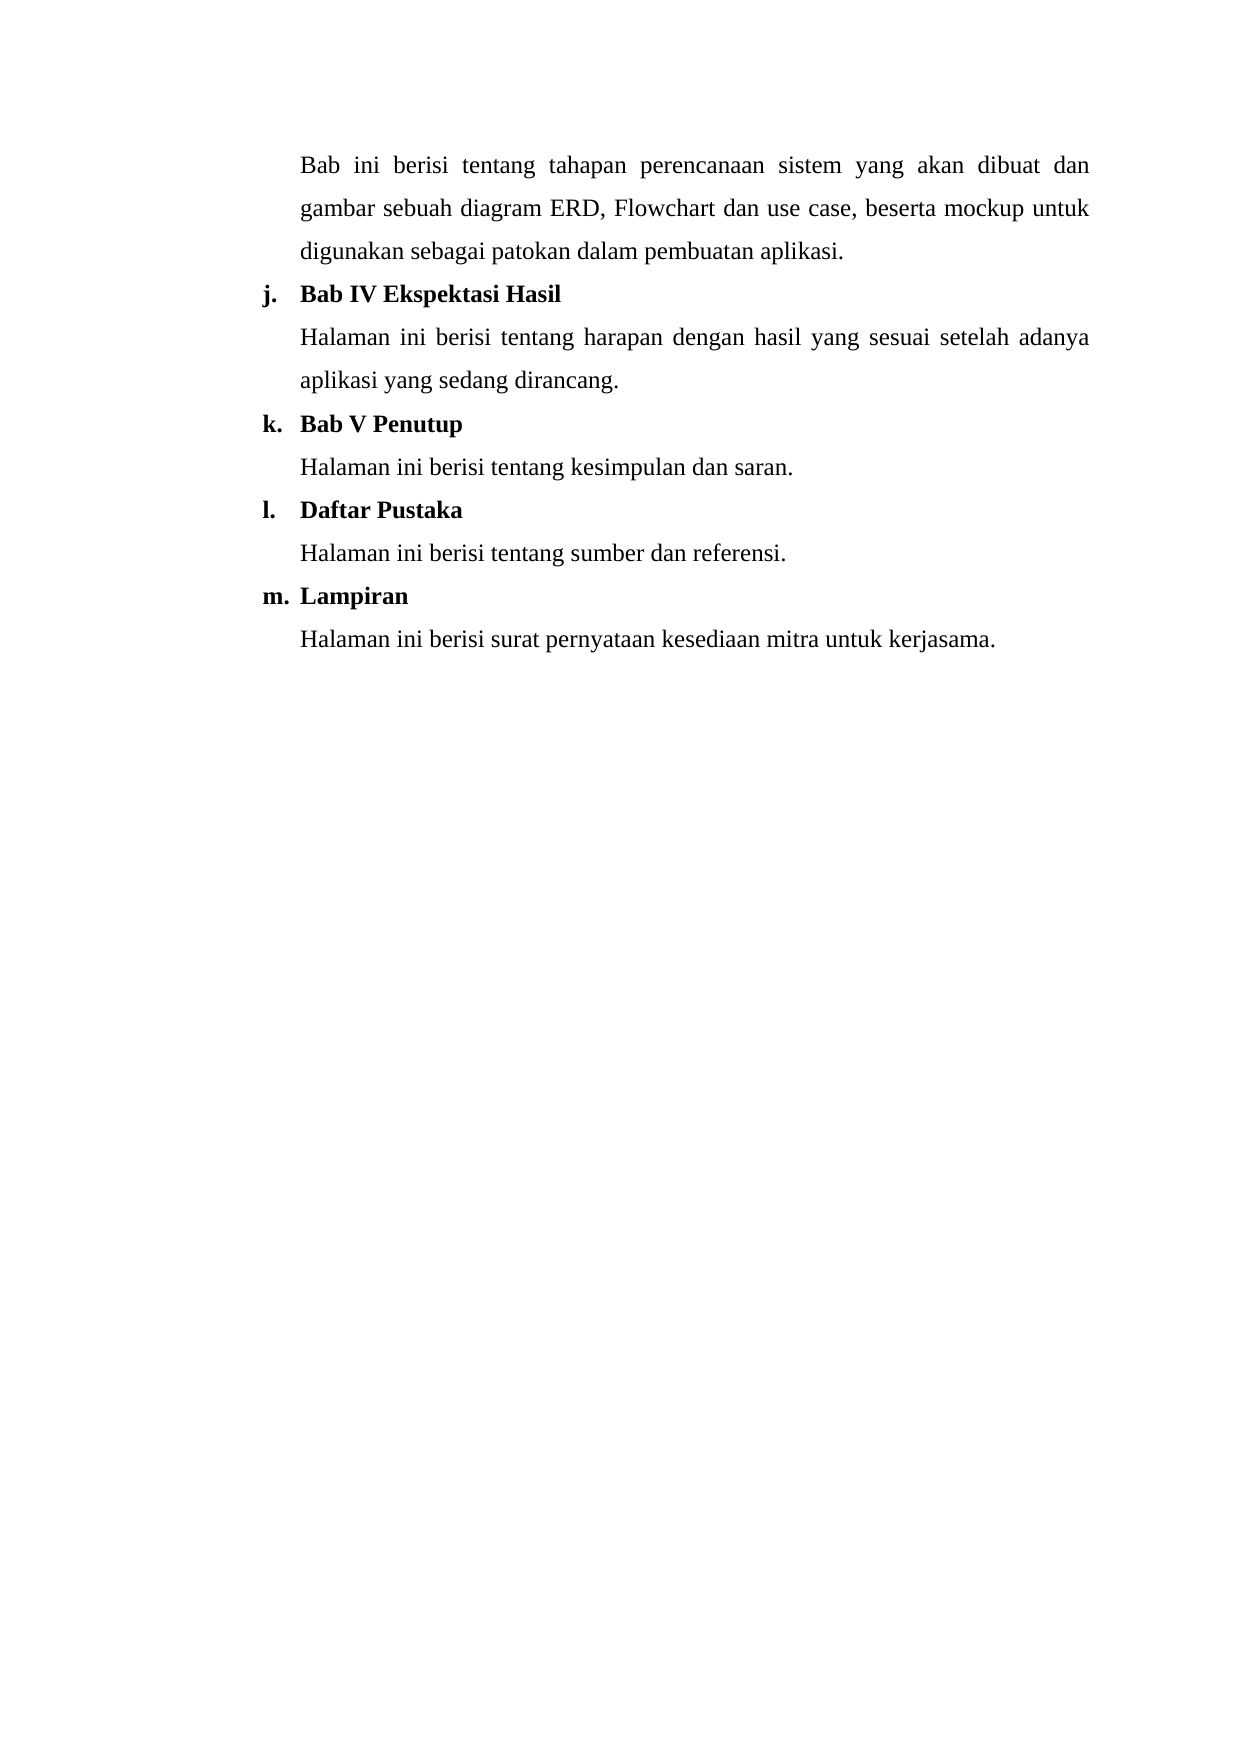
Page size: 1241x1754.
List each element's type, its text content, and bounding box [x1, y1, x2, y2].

list Halaman ini berisi tentang sumber dan referensi. [300, 538, 1090, 567]
list Bab IV Ekspektasi Hasil [262, 279, 1090, 308]
list Halaman ini berisi tentang kesimpulan dan saran. [300, 452, 1090, 481]
list Bab V Penutup [262, 409, 1090, 437]
list Halaman ini berisi surat pernyataan kesediaan mitra untuk kerjasama. [300, 624, 1090, 653]
list Halaman ini berisi tentang harapan dengan hasil yang sesuai setelah adanya aplikasi yang sedang dirancang. [300, 322, 1090, 394]
list Daftar Pustaka [262, 495, 1090, 524]
list Lampiran [262, 581, 1090, 610]
